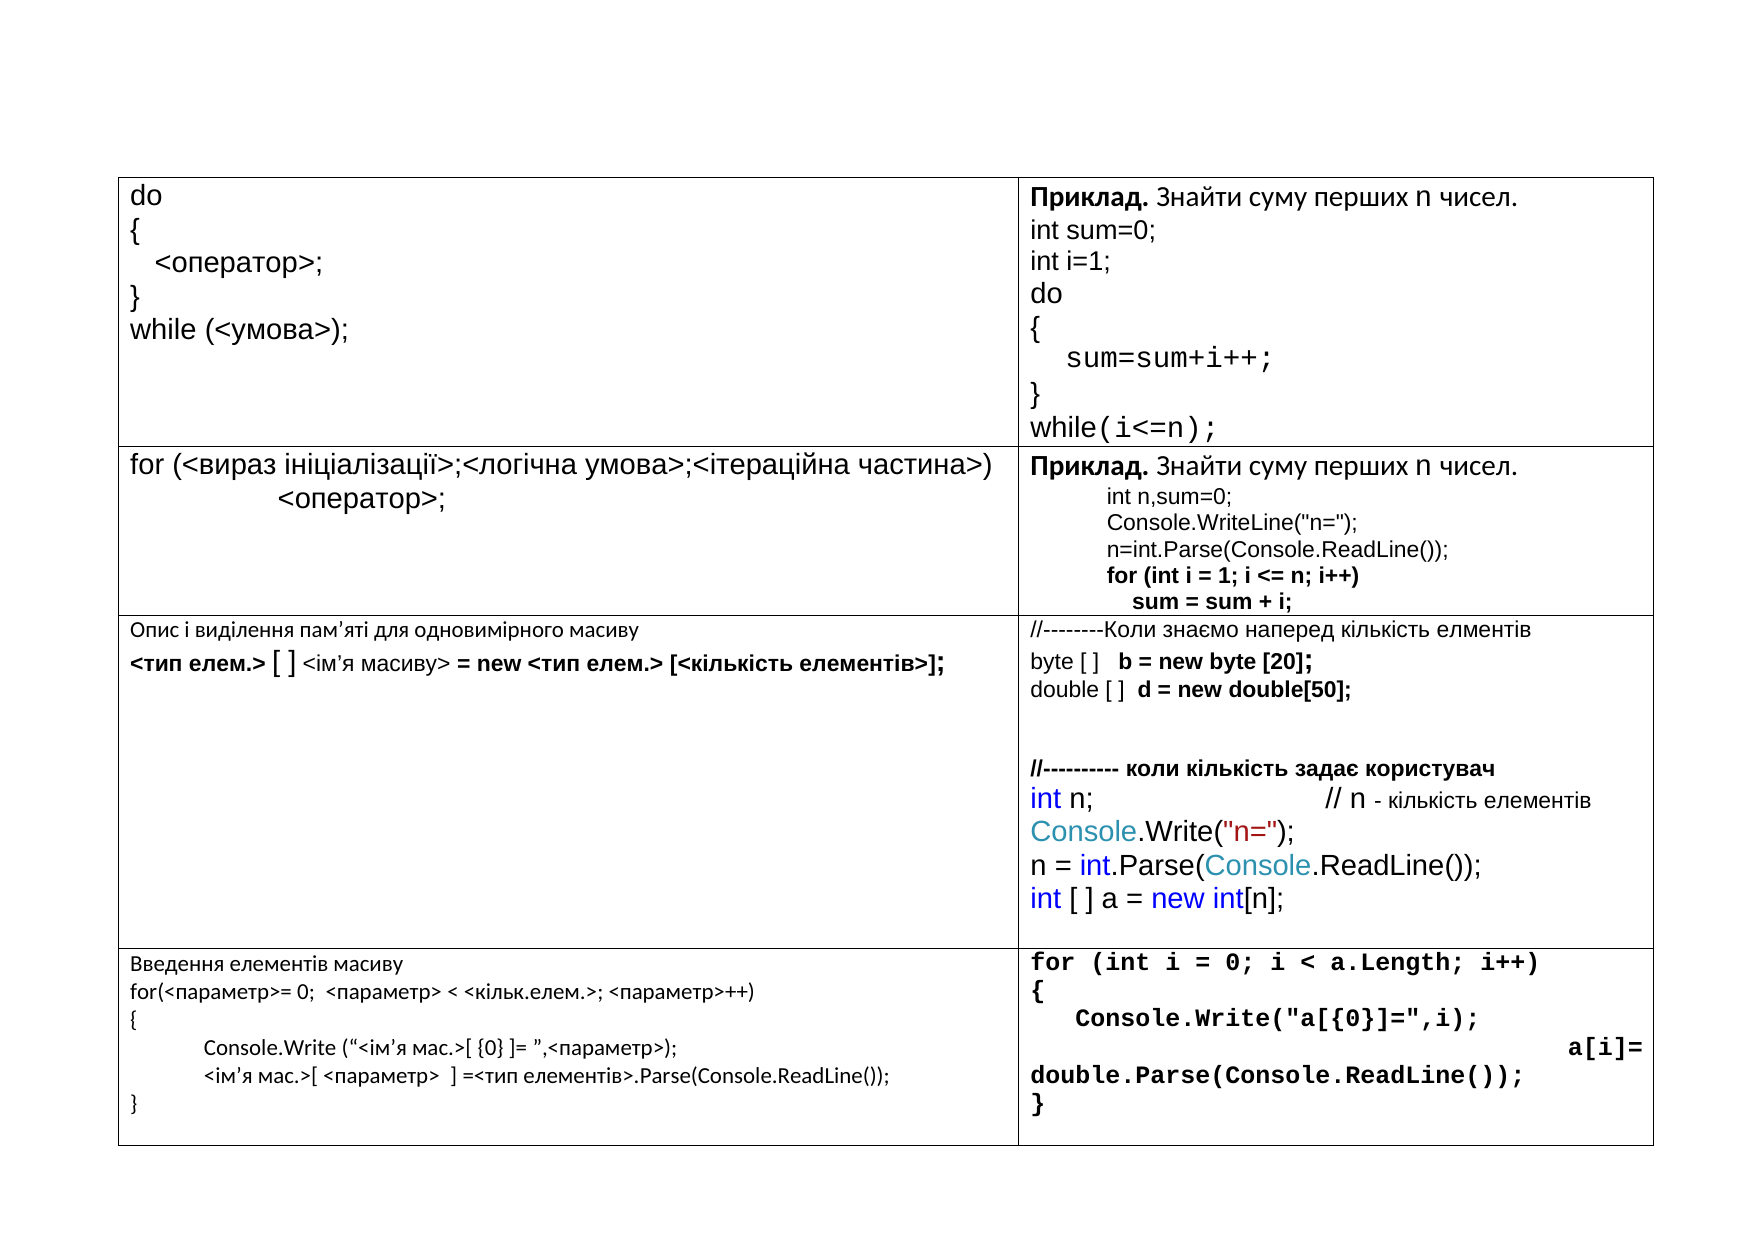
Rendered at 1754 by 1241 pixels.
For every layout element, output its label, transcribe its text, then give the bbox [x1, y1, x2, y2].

table_cell for (<вираз ініціалізації>;<логічна умова>;<ітераційна частина>) <оператор>; [119, 447, 1018, 614]
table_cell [1019, 949, 1653, 1145]
table_cell Опис і виділення пам’яті для одновимірного масиву <тип елем.> [ ] <ім’я масиву> = new <тип елем.> [<кількість елементів>]; [119, 616, 1018, 948]
table_cell Приклад. Знайти суму перших n чисел. int n,sum=0; Console.WriteLine("n="); n=int.Parse(Console.ReadLine()); for (int i = 1; i <= n; i++) sum = sum + i; [1019, 447, 1653, 614]
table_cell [119, 949, 1018, 1145]
table_cell Приклад. Знайти суму перших n чисел. int sum=0; int i=1; do { sum=sum+i++; } while(i<=n); [1019, 178, 1653, 446]
table_cell //--------Коли знаємо наперед кількість елментів byte [ ] b = new byte [20]; double [ ] d = new double[50]; //---------- коли кількість задає користувач int n; // n - кількість елементів Console.Write("n="); n = int.Parse(Console.ReadLine()); int [ ] a = new int[n]; [1019, 616, 1653, 948]
table_cell do { <оператор>; } while (<умова>); [119, 178, 1018, 446]
